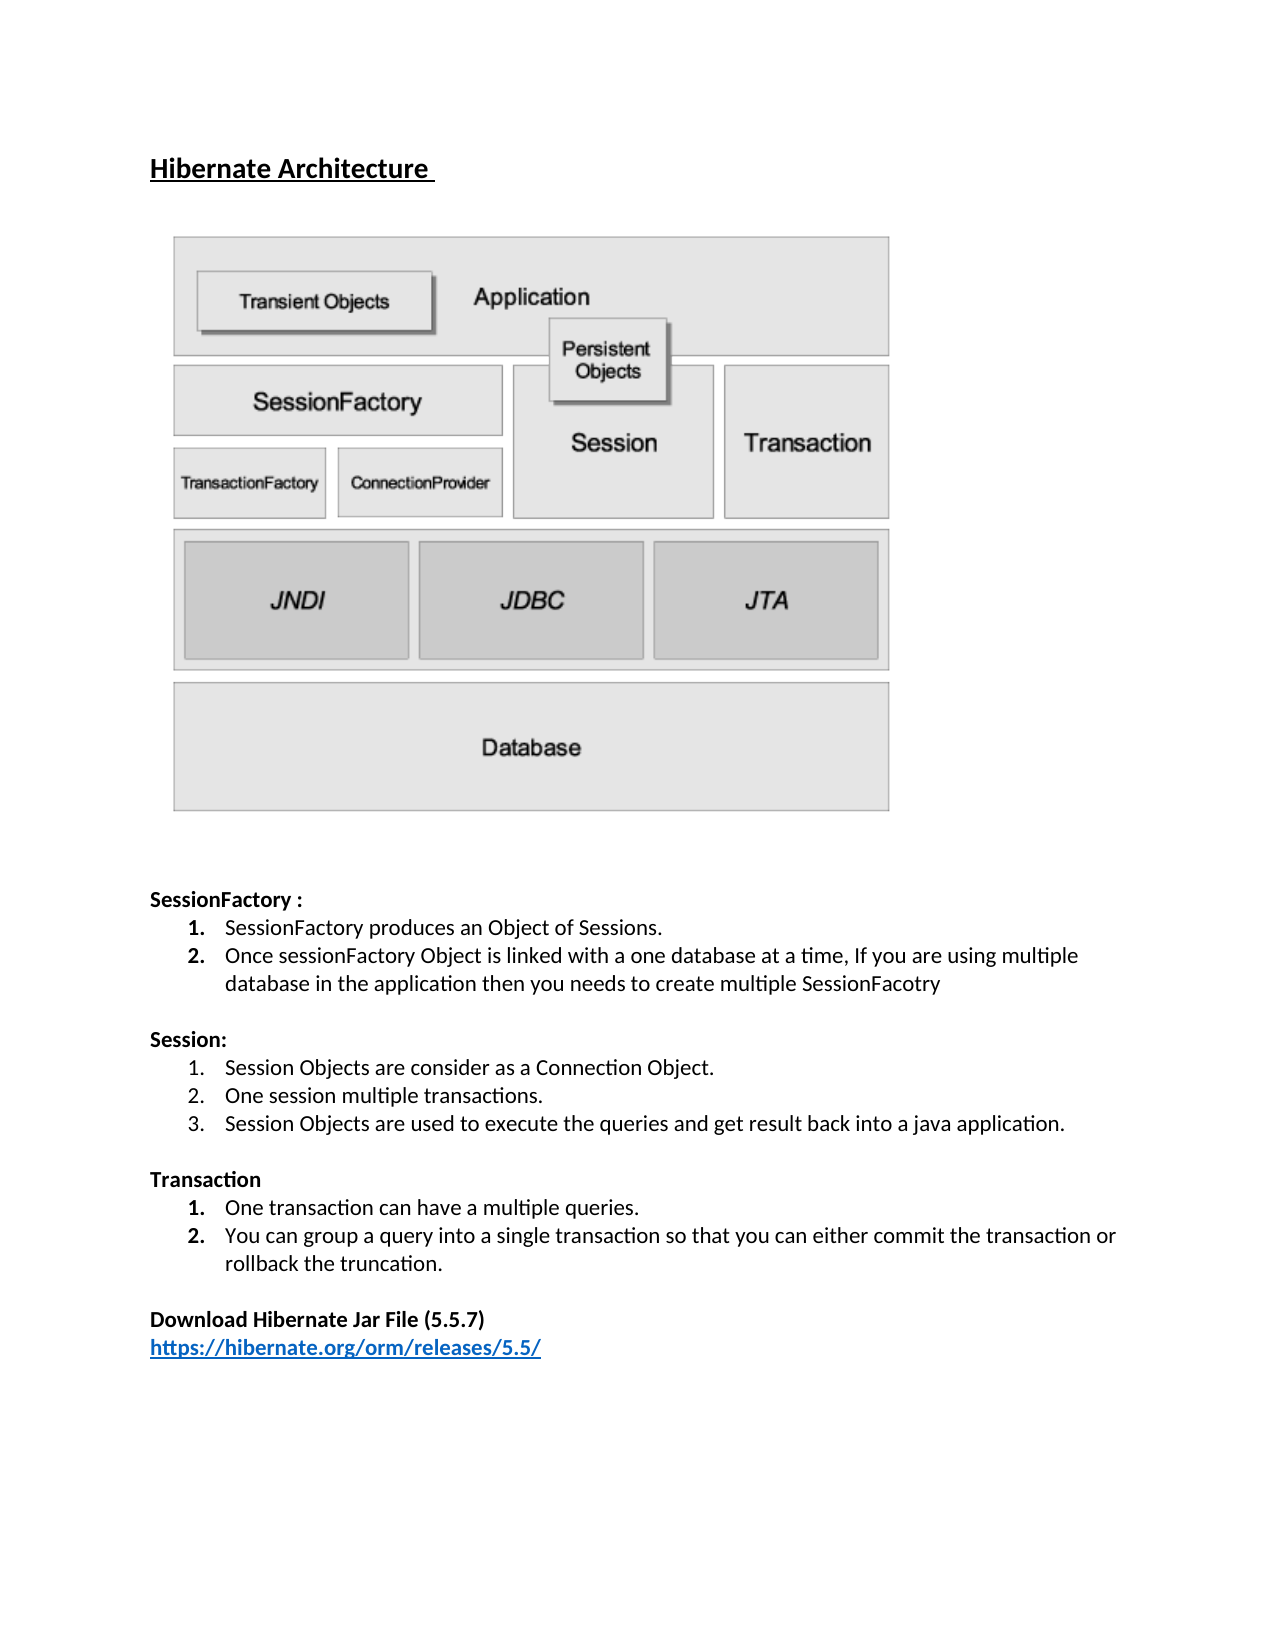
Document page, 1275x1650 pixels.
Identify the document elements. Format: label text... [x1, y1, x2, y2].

picture [150, 213, 904, 829]
text SessionFactory : [150, 885, 1125, 913]
list Once sessionFactory Object is linked with a one database at a time, If you are using multiple database in the application then you needs to create multiple SessionFacotry [187, 941, 1125, 997]
text Download Hibernate Jar File (5.5.7) [150, 1305, 1125, 1333]
text Hibernate Architecture [150, 150, 1125, 186]
list Session Objects are consider as a Connection Object. [187, 1053, 1125, 1081]
list Session Objects are used to execute the queries and get result back into a java application. [187, 1109, 1125, 1137]
list You can group a query into a single transaction so that you can either commit the transaction or rollback the truncation. [187, 1221, 1125, 1277]
text Session: [150, 1025, 1125, 1053]
text https://hibernate.org/orm/releases/5.5/ [150, 1333, 1125, 1361]
list SessionFactory produces an Object of Sessions. [187, 913, 1125, 941]
list One transaction can have a multiple queries. [187, 1193, 1125, 1221]
text Transaction [150, 1165, 1125, 1193]
list One session multiple transactions. [187, 1081, 1125, 1109]
